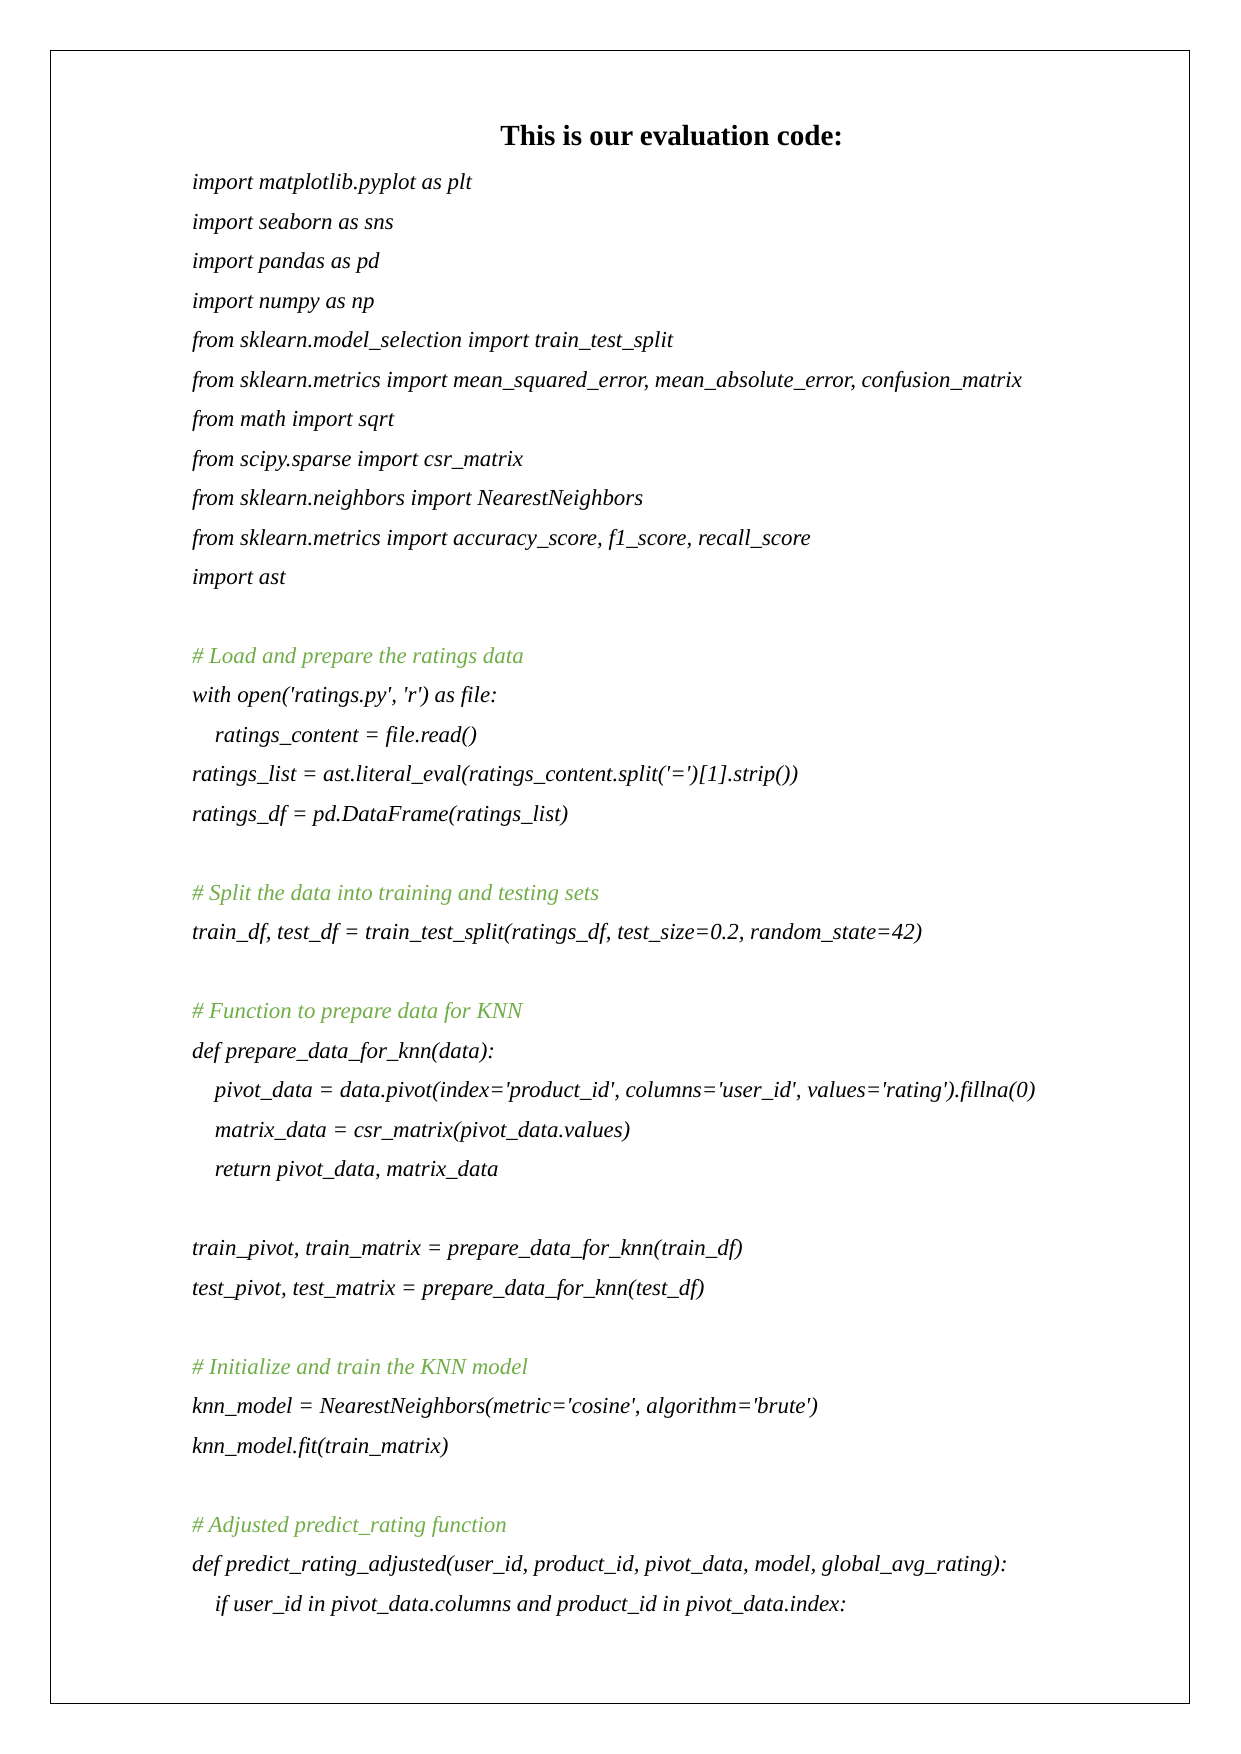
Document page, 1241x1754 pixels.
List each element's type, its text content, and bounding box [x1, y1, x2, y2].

text ratings_list = ast.literal_eval(ratings_content.split('=')[1].strip()) [118, 761, 1152, 787]
text from sklearn.metrics import mean_squared_error, mean_absolute_error, confusion_matrix [118, 366, 1152, 392]
text from math import sqrt [118, 405, 1152, 432]
text train_pivot, train_matrix = prepare_data_for_knn(train_df) [118, 1234, 1152, 1261]
text knn_model = NearestNeighbors(metric='cosine', algorithm='brute') [118, 1392, 1152, 1418]
text import seaborn as sns [118, 208, 1152, 234]
text import numpy as np [118, 287, 1152, 313]
text from sklearn.metrics import accuracy_score, f1_score, recall_score [118, 524, 1152, 550]
text def prepare_data_for_knn(data): [118, 1037, 1152, 1063]
text with open('ratings.py', 'r') as file: [118, 682, 1152, 708]
text from sklearn.model_selection import train_test_split [118, 326, 1152, 353]
text def predict_rating_adjusted(user_id, product_id, pivot_data, model, global_avg_rating): [118, 1550, 1152, 1576]
text if user_id in pivot_data.columns and product_id in pivot_data.index: [118, 1589, 1152, 1616]
text # Initialize and train the KNN model [118, 1353, 1152, 1379]
text test_pivot, test_matrix = prepare_data_for_knn(test_df) [118, 1274, 1152, 1300]
text # Function to prepare data for KNN [118, 997, 1152, 1024]
text import pandas as pd [118, 247, 1152, 274]
text # Load and prepare the ratings data [118, 642, 1152, 668]
text matrix_data = csr_matrix(pivot_data.values) [118, 1116, 1152, 1142]
text from sklearn.neighbors import NearestNeighbors [118, 484, 1152, 511]
text ratings_content = file.read() [118, 721, 1152, 747]
text # Split the data into training and testing sets [118, 879, 1152, 905]
text # Adjusted predict_rating function [118, 1511, 1152, 1537]
text This is our evaluation code: [118, 118, 1152, 152]
text knn_model.fit(train_matrix) [118, 1432, 1152, 1458]
text train_df, test_df = train_test_split(ratings_df, test_size=0.2, random_state=42) [118, 918, 1152, 945]
text import ast [118, 563, 1152, 589]
text pivot_data = data.pivot(index='product_id', columns='user_id', values='rating').fillna(0) [118, 1076, 1152, 1103]
text from scipy.sparse import csr_matrix [118, 445, 1152, 471]
text return pivot_data, matrix_data [118, 1155, 1152, 1182]
text ratings_df = pd.DataFrame(ratings_list) [118, 800, 1152, 826]
text import matplotlib.pyplot as plt [118, 168, 1152, 195]
